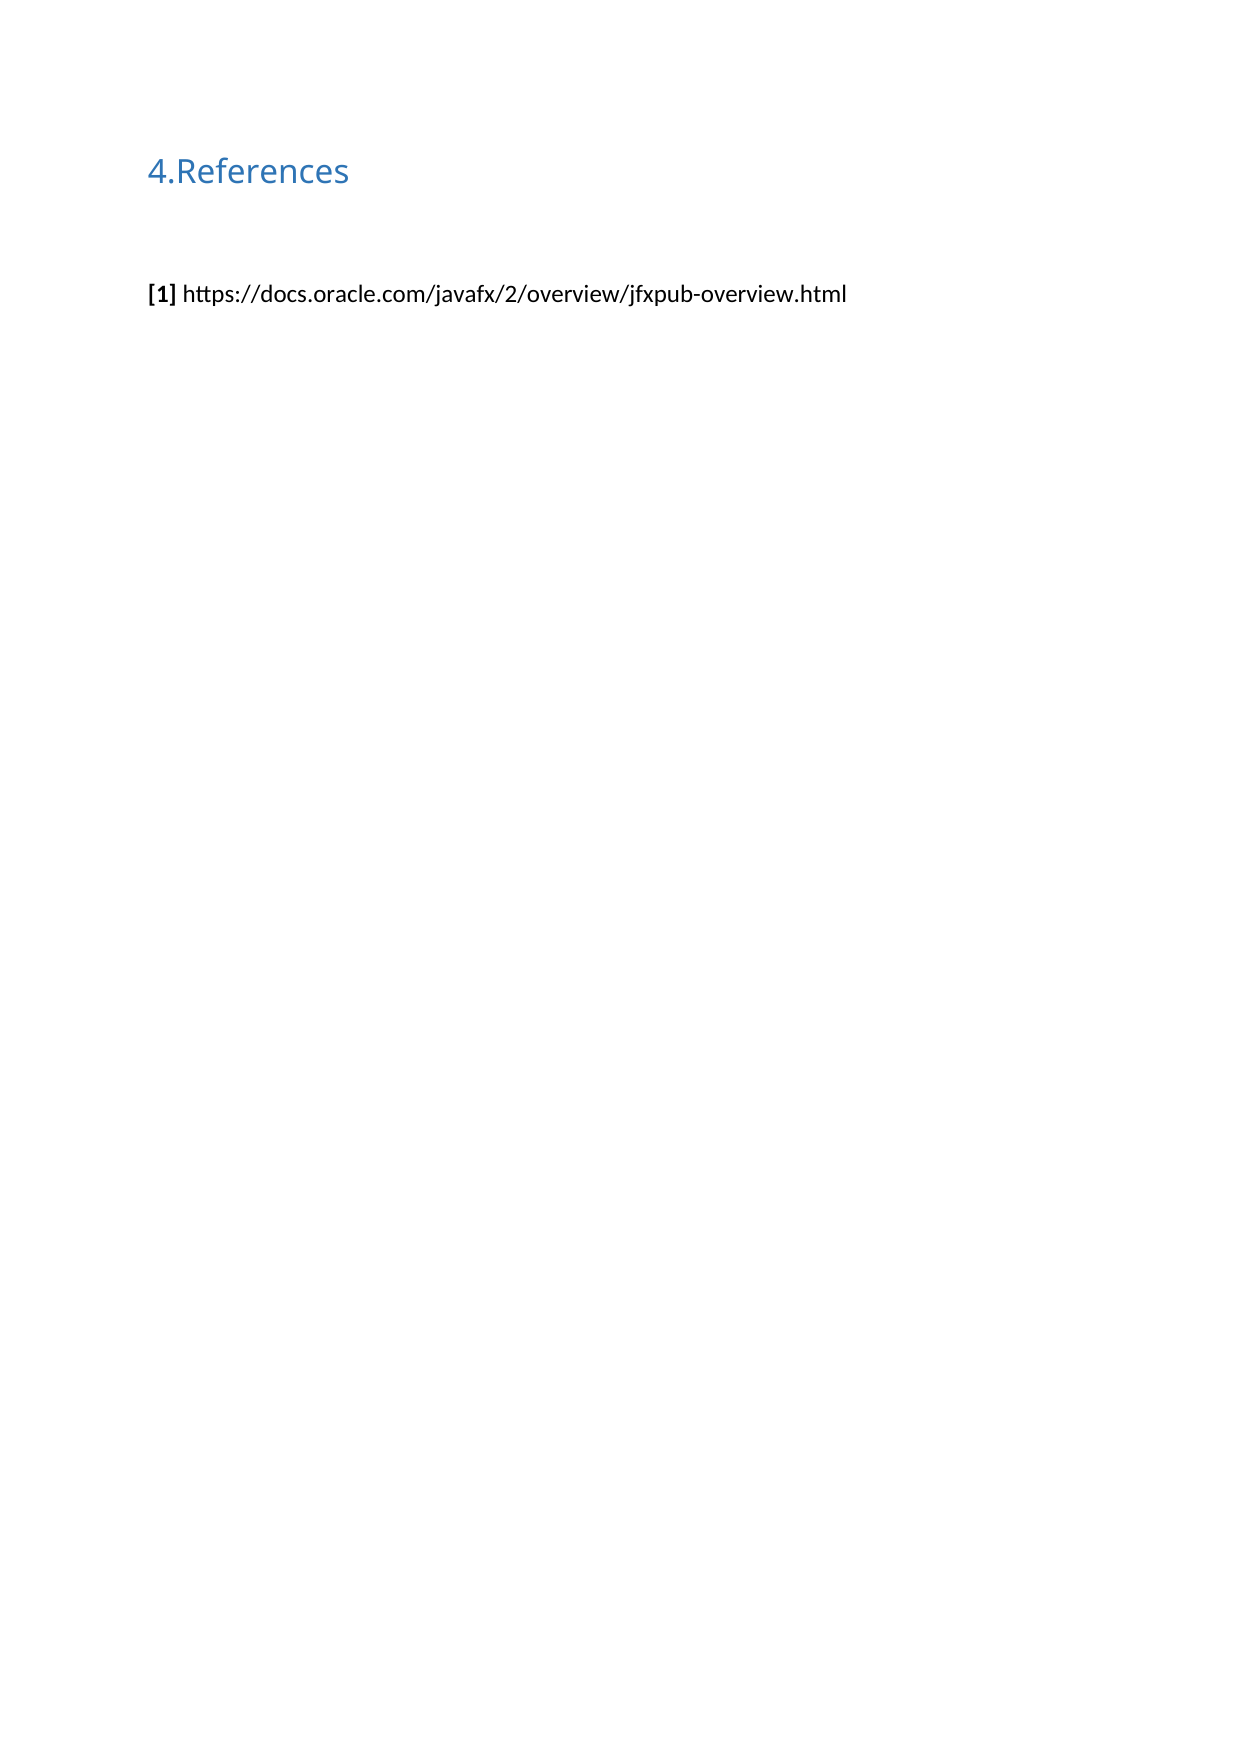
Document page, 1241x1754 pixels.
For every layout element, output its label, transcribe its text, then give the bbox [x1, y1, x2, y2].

subtitle 4.References [148, 148, 1093, 193]
text [1] https://docs.oracle.com/javafx/2/overview/jfxpub-overview.html [148, 278, 1093, 309]
